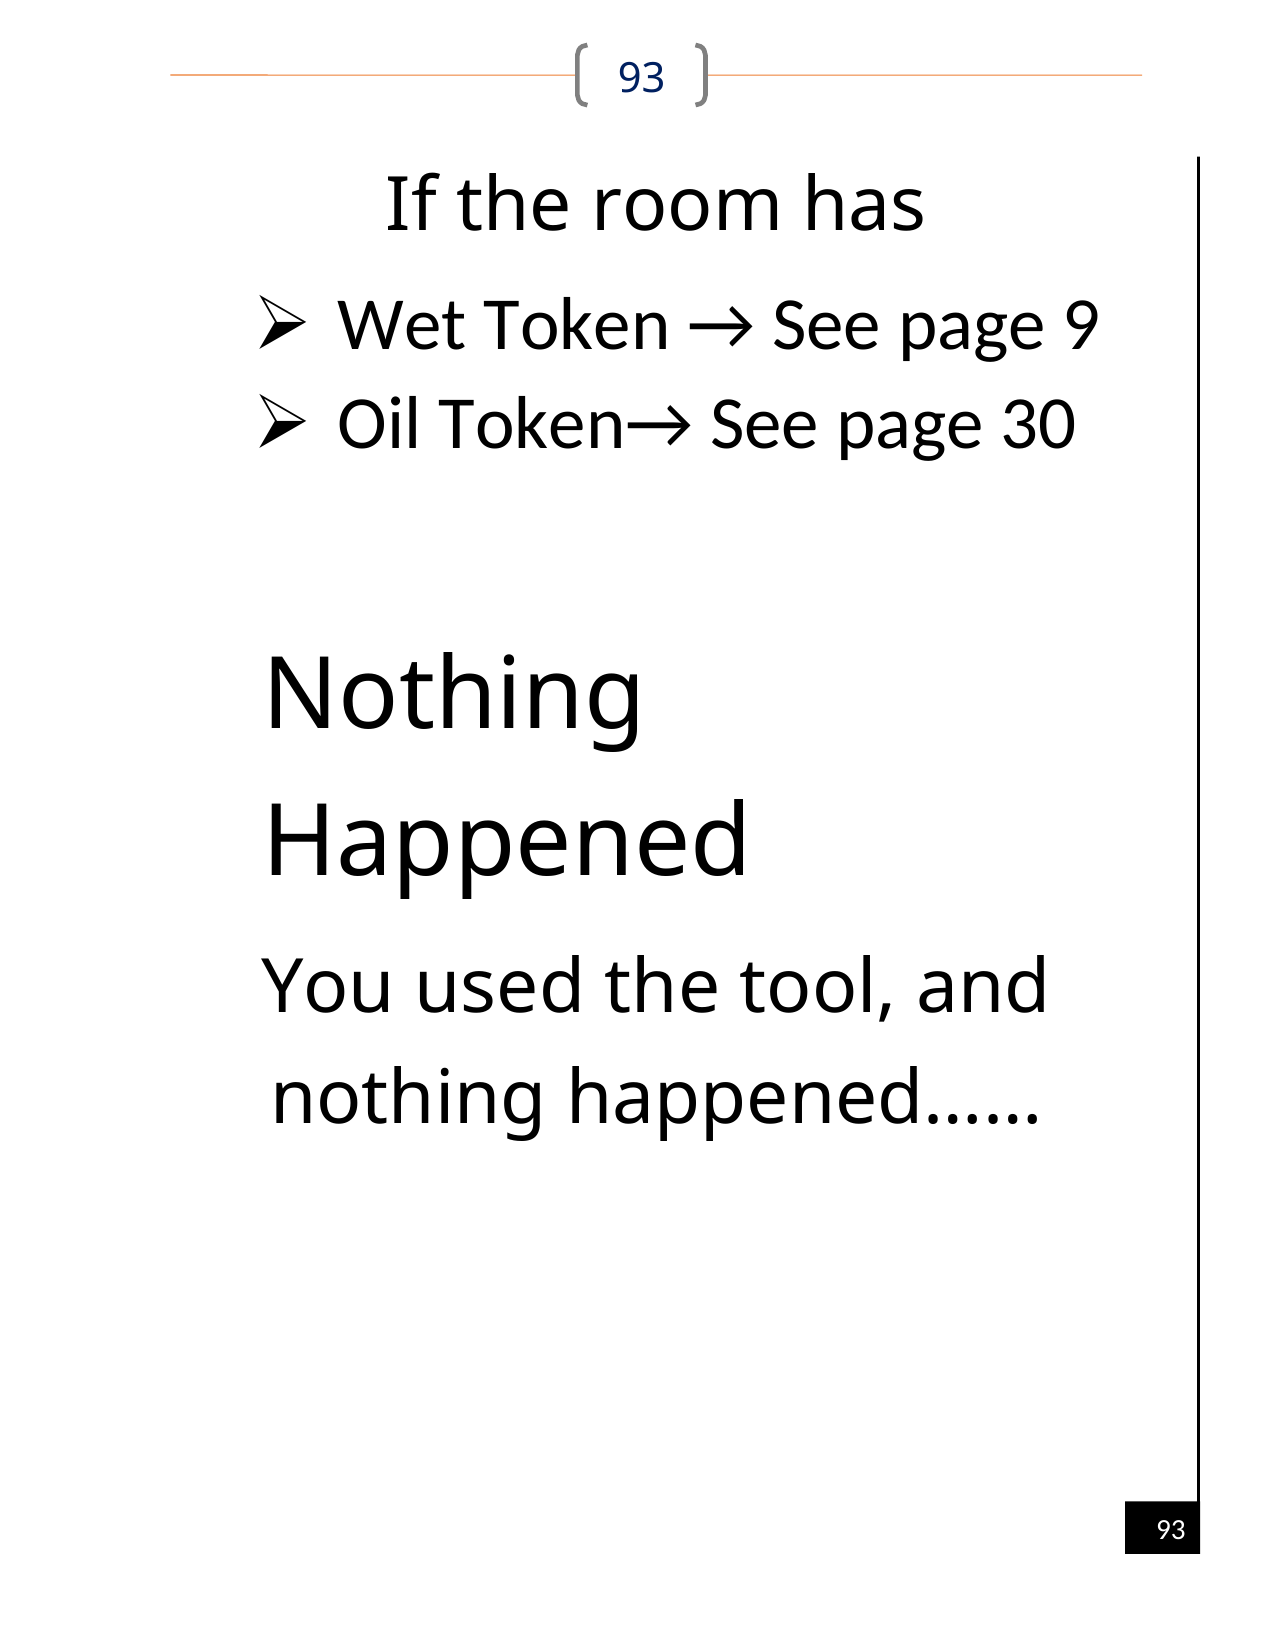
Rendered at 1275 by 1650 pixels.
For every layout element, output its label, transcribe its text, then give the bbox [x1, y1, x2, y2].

list Nothing Happened [262, 622, 1125, 905]
list Wet Token → See page 9 [253, 277, 1125, 368]
text If the room has [187, 150, 1125, 252]
list Oil Token→ See page 30 [253, 376, 1125, 467]
text You used the tool, and nothing happened…… [187, 933, 1125, 1145]
